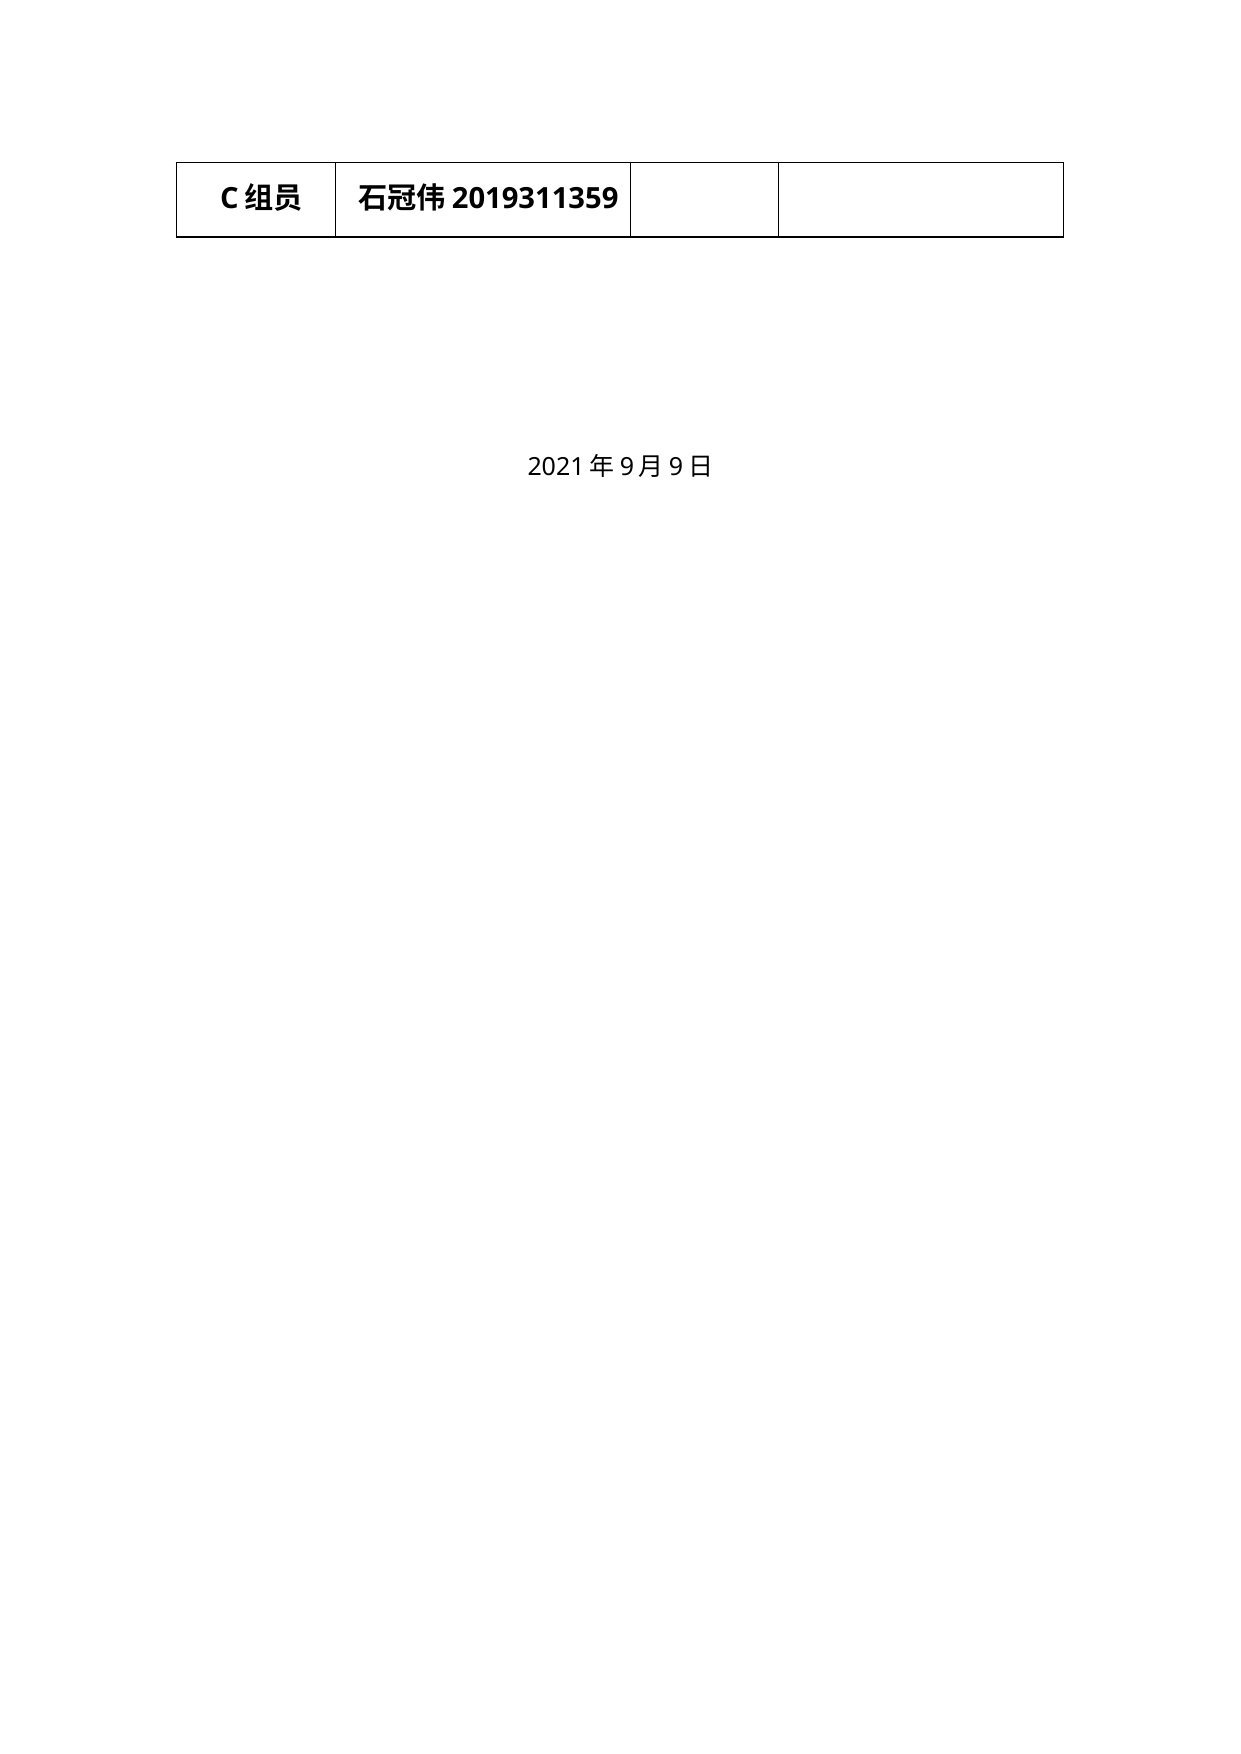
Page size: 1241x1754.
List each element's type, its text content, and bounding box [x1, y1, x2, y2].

table_cell [631, 163, 778, 236]
table_cell 石冠伟2019311359 [336, 163, 630, 236]
text 2021年9月9日 [187, 432, 1053, 497]
table_cell C组员 [177, 163, 335, 236]
table_cell [779, 163, 1063, 236]
